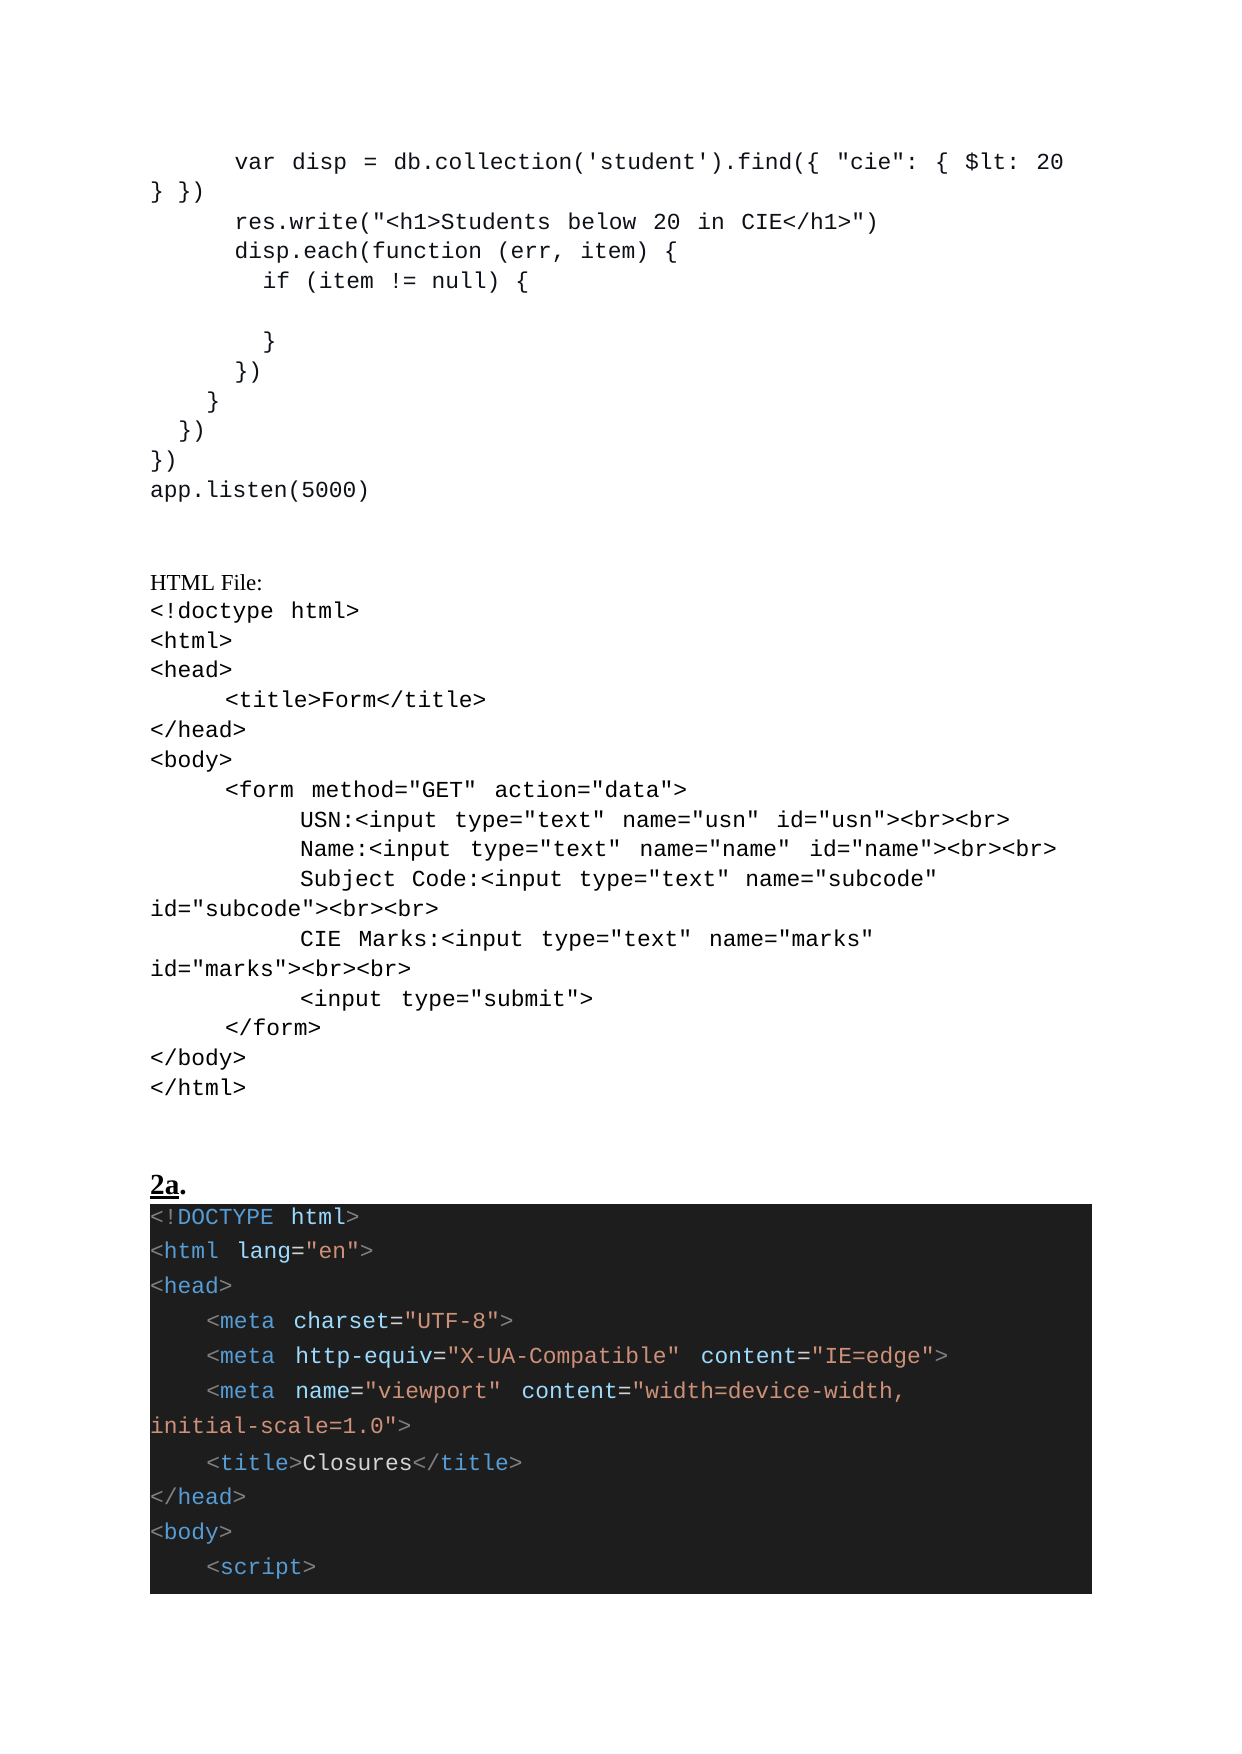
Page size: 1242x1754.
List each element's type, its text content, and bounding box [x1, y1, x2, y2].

text <body> [150, 748, 1221, 774]
text <title>Form</title> [225, 689, 1221, 715]
text </form> [225, 1017, 1221, 1043]
text <html> [150, 629, 1221, 655]
text HTML File: [150, 569, 1221, 595]
text }) [178, 419, 1221, 445]
text <!doctype html> [150, 599, 1221, 625]
text }) [150, 449, 1221, 474]
subtitle 2a. [150, 1167, 1221, 1200]
text } [262, 329, 1221, 355]
text } }) [150, 180, 206, 206]
text }) [234, 359, 1221, 385]
text res.write("<h1>Students below 20 in CIE</h1>") disp.each(function (err, item) { [234, 210, 1124, 266]
text var disp = db.collection('student').find({ "cie": { $lt: 20 [234, 150, 1221, 176]
text <input type="submit"> [300, 987, 1221, 1013]
text <form method="GET" action="data"> [225, 778, 1221, 804]
text USN:<input type="text" name="usn" id="usn"><br><br> Name:<input type="text" name="name" id="name"><br><br> Subject Code:<input type="text" name="subcode" [300, 808, 1076, 893]
text </head> [150, 718, 1221, 744]
text } [206, 389, 1221, 415]
text app.listen(5000) [150, 478, 1221, 504]
text <head> [150, 659, 1221, 685]
text id="subcode"><br><br> [150, 897, 1221, 923]
text </html> [150, 1076, 1221, 1102]
text if (item != null) { [262, 269, 1221, 296]
text </body> [150, 1046, 1221, 1072]
text CIE Marks:<input type="text" name="marks" id="marks"><br><br> [150, 927, 1076, 983]
